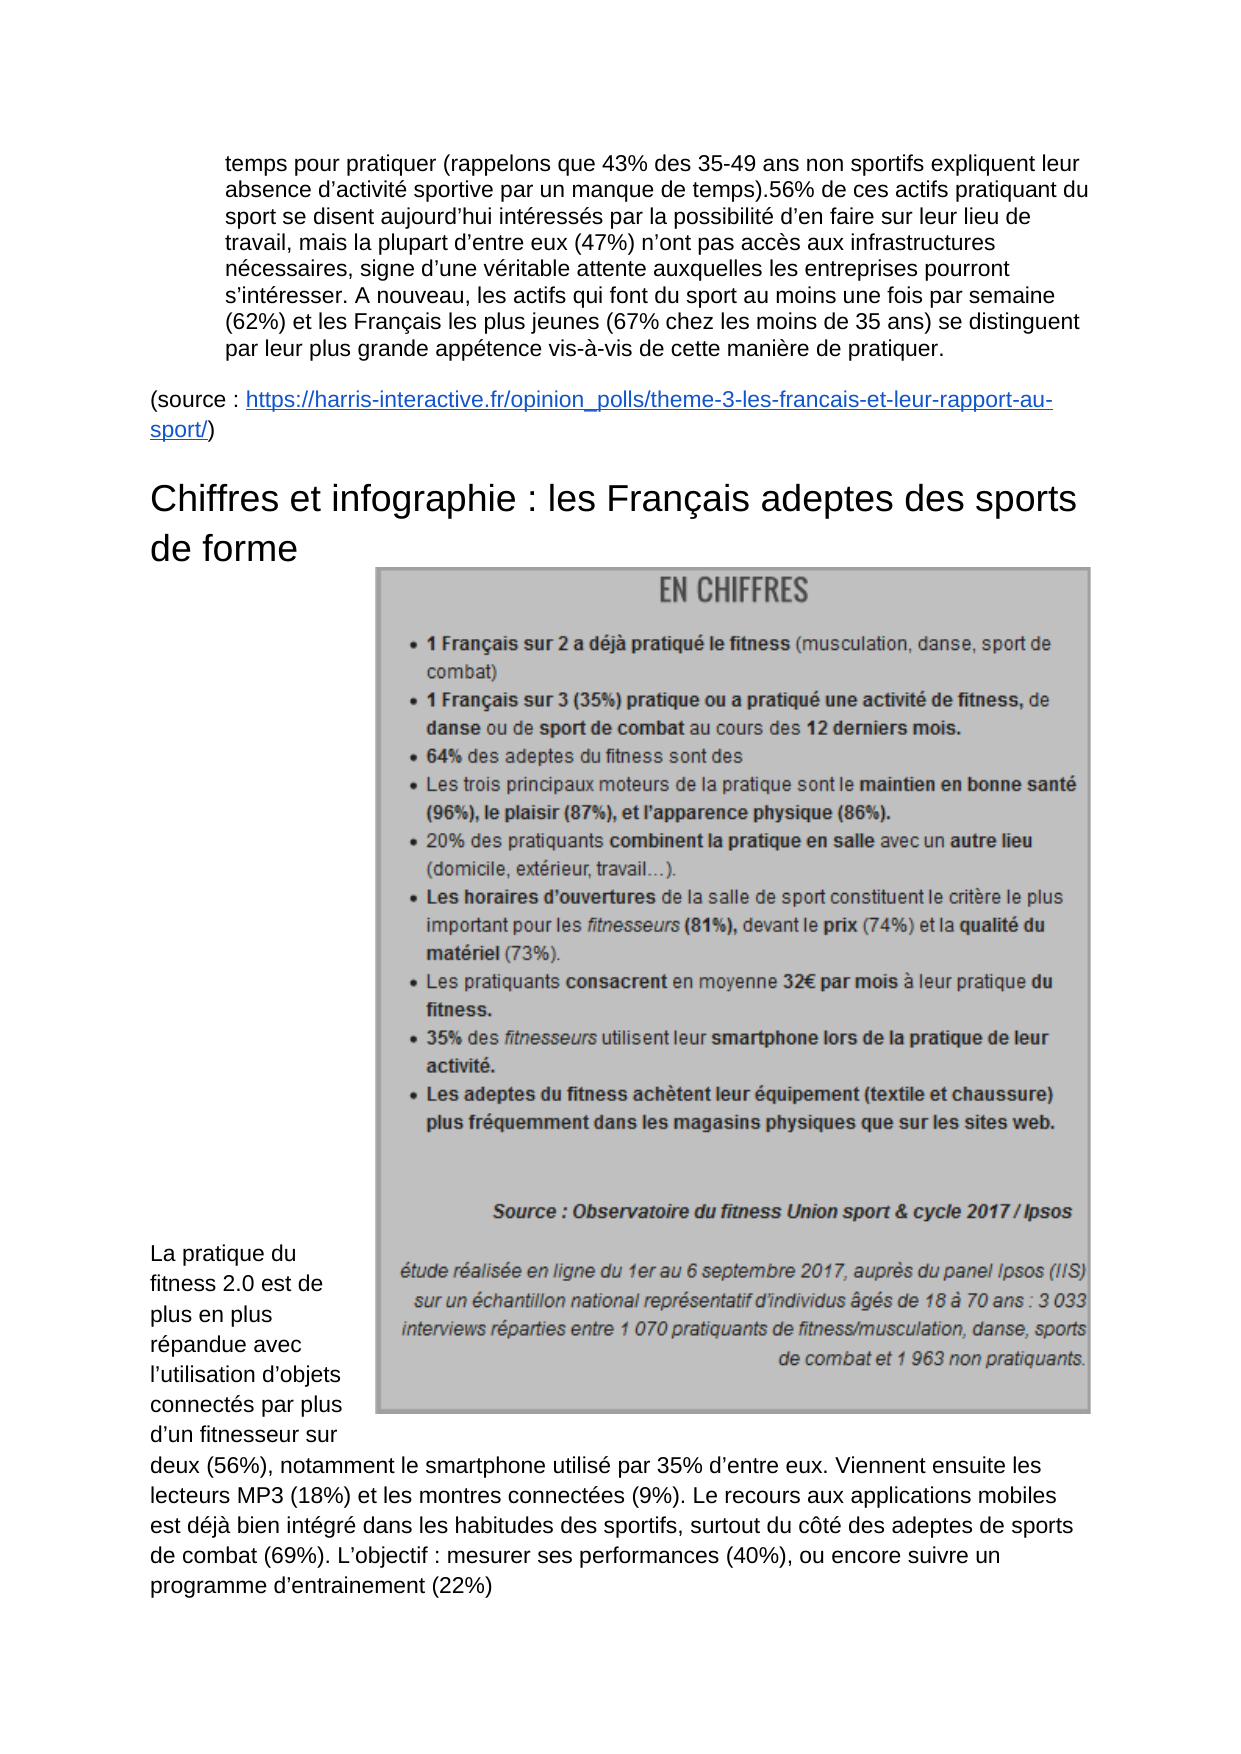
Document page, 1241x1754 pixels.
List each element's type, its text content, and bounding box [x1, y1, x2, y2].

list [187, 150, 1090, 361]
text (source : https://harris-interactive.fr/opinion_polls/theme-3-les-francais-et-leur-rapport-au-sport/) [150, 386, 1090, 442]
text La pratique du fitness 2.0 est de plus en plus répandue avec l’utilisation d’objets connectés par plus d’un fitnesseur sur deux (56%), notamment le smartphone utilisé par 35% d’entre eux. Viennent ensuite les lecteurs MP3 (18%) et les montres connectées (9%). Le recours aux applications mobiles est déjà bien intégré dans les habitudes des sportifs, surtout du côté des adeptes de sports de combat (69%). L’objectif : mesurer ses performances (40%), ou encore suivre un programme d’entrainement (22%) [150, 1240, 1090, 1599]
picture [375, 567, 1091, 1414]
text Chiffres et infographie : les Français adeptes des sports de forme [150, 476, 1090, 569]
